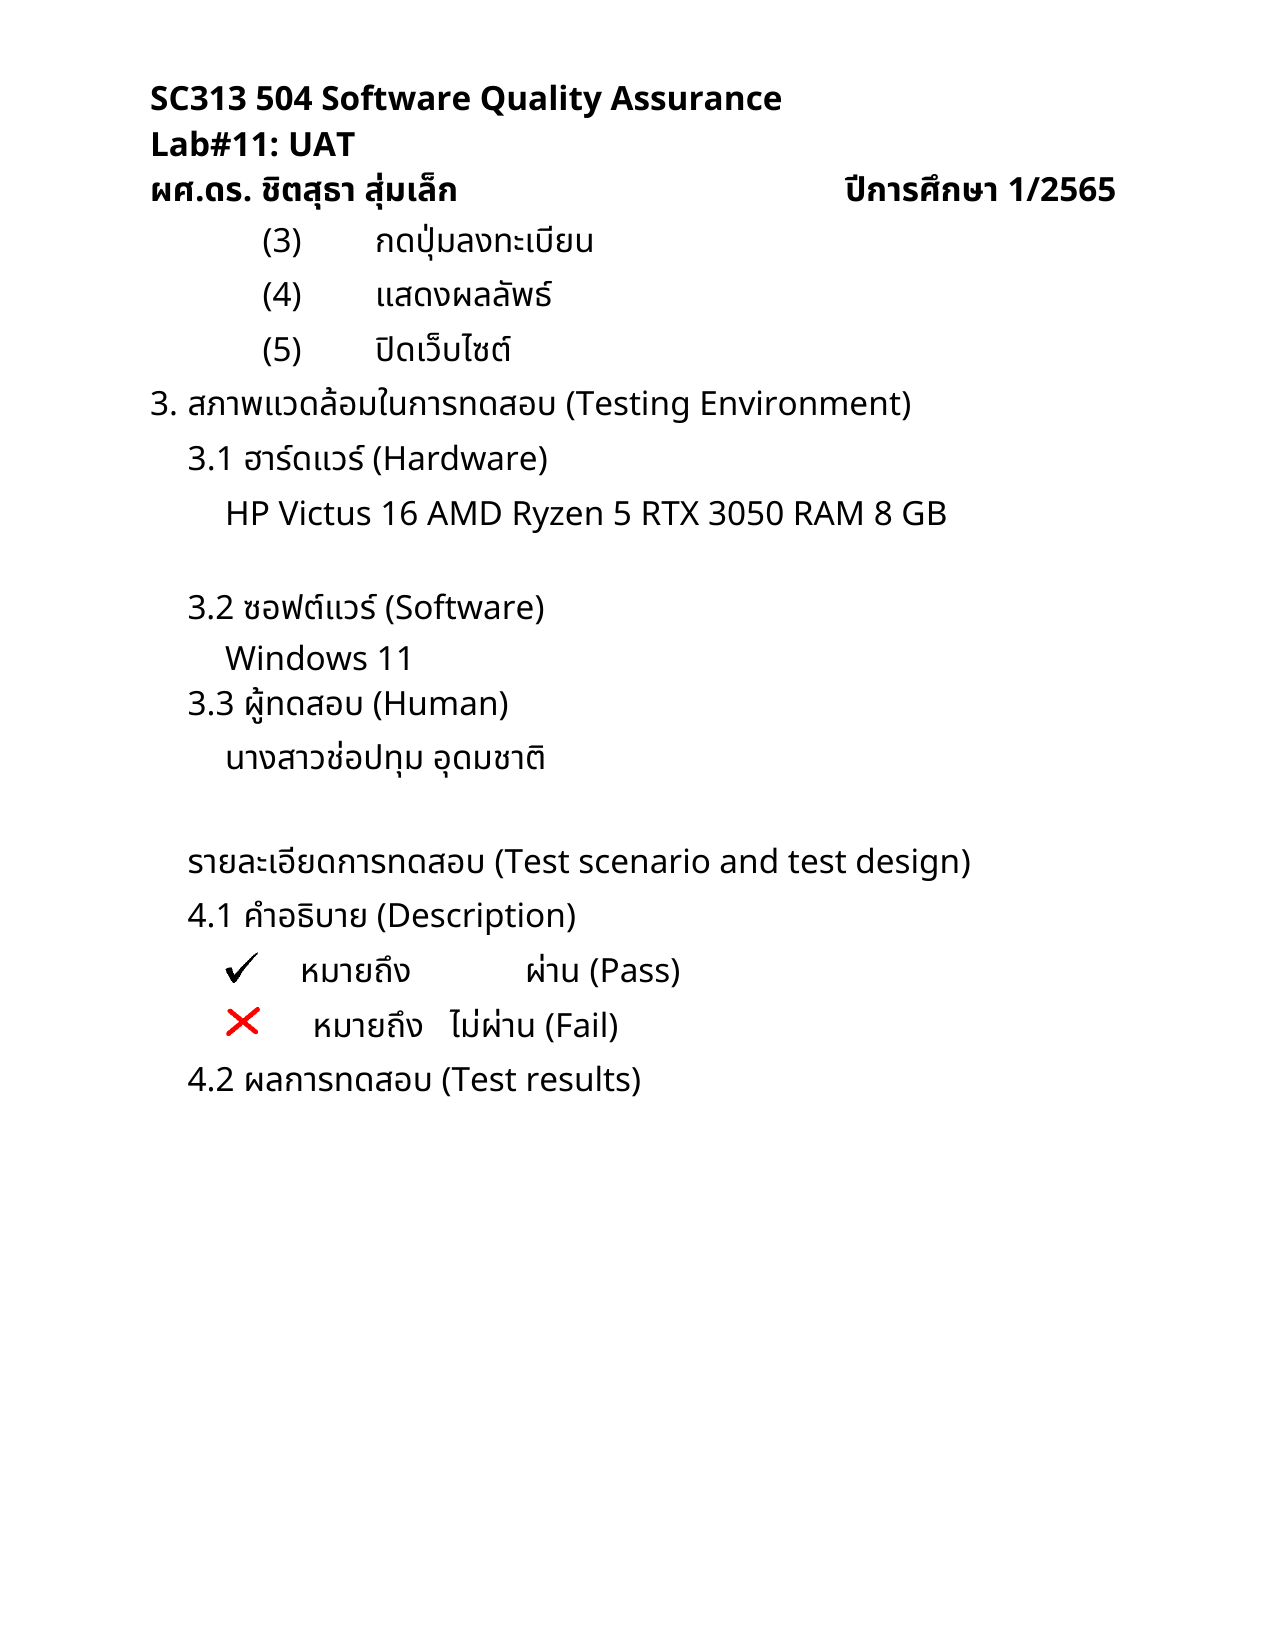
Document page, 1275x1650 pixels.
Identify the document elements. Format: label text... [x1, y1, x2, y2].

list หมายถึง ไม่ผ่าน (Fail) [187, 1001, 1125, 1052]
list รายละเอียดการทดสอบ (Test scenario and test design) [187, 838, 1125, 888]
list 3.2 ซอฟต์แวร์ (Software) [187, 584, 1125, 634]
list หมายถึง ผ่าน (Pass) [187, 947, 1125, 997]
list ปิดเว็บไซต์ [262, 326, 1125, 376]
list HP Victus 16 AMD Ryzen 5 RTX 3050 RAM 8 GB [187, 489, 1125, 535]
list Windows 11 [187, 634, 1125, 680]
picture [225, 951, 258, 983]
list 4.2 ผลการทดสอบ (Test results) [187, 1056, 1125, 1107]
list สภาพแวดล้อมในการทดสอบ (Testing Environment) [150, 380, 1125, 431]
picture [225, 1005, 261, 1037]
list นางสาวช่อปทุม อุดมชาติ [187, 734, 1125, 785]
list แสดงผลลัพธ์ [262, 271, 1125, 322]
list กดปุ่มลงทะเบียน [262, 216, 1125, 267]
list 3.3 ผู้ทดสอบ (Human) [187, 680, 1125, 730]
list 4.1 คำอธิบาย (Description) [187, 892, 1125, 943]
list 3.1 ฮาร์ดแวร์ (Hardware) [187, 435, 1125, 485]
